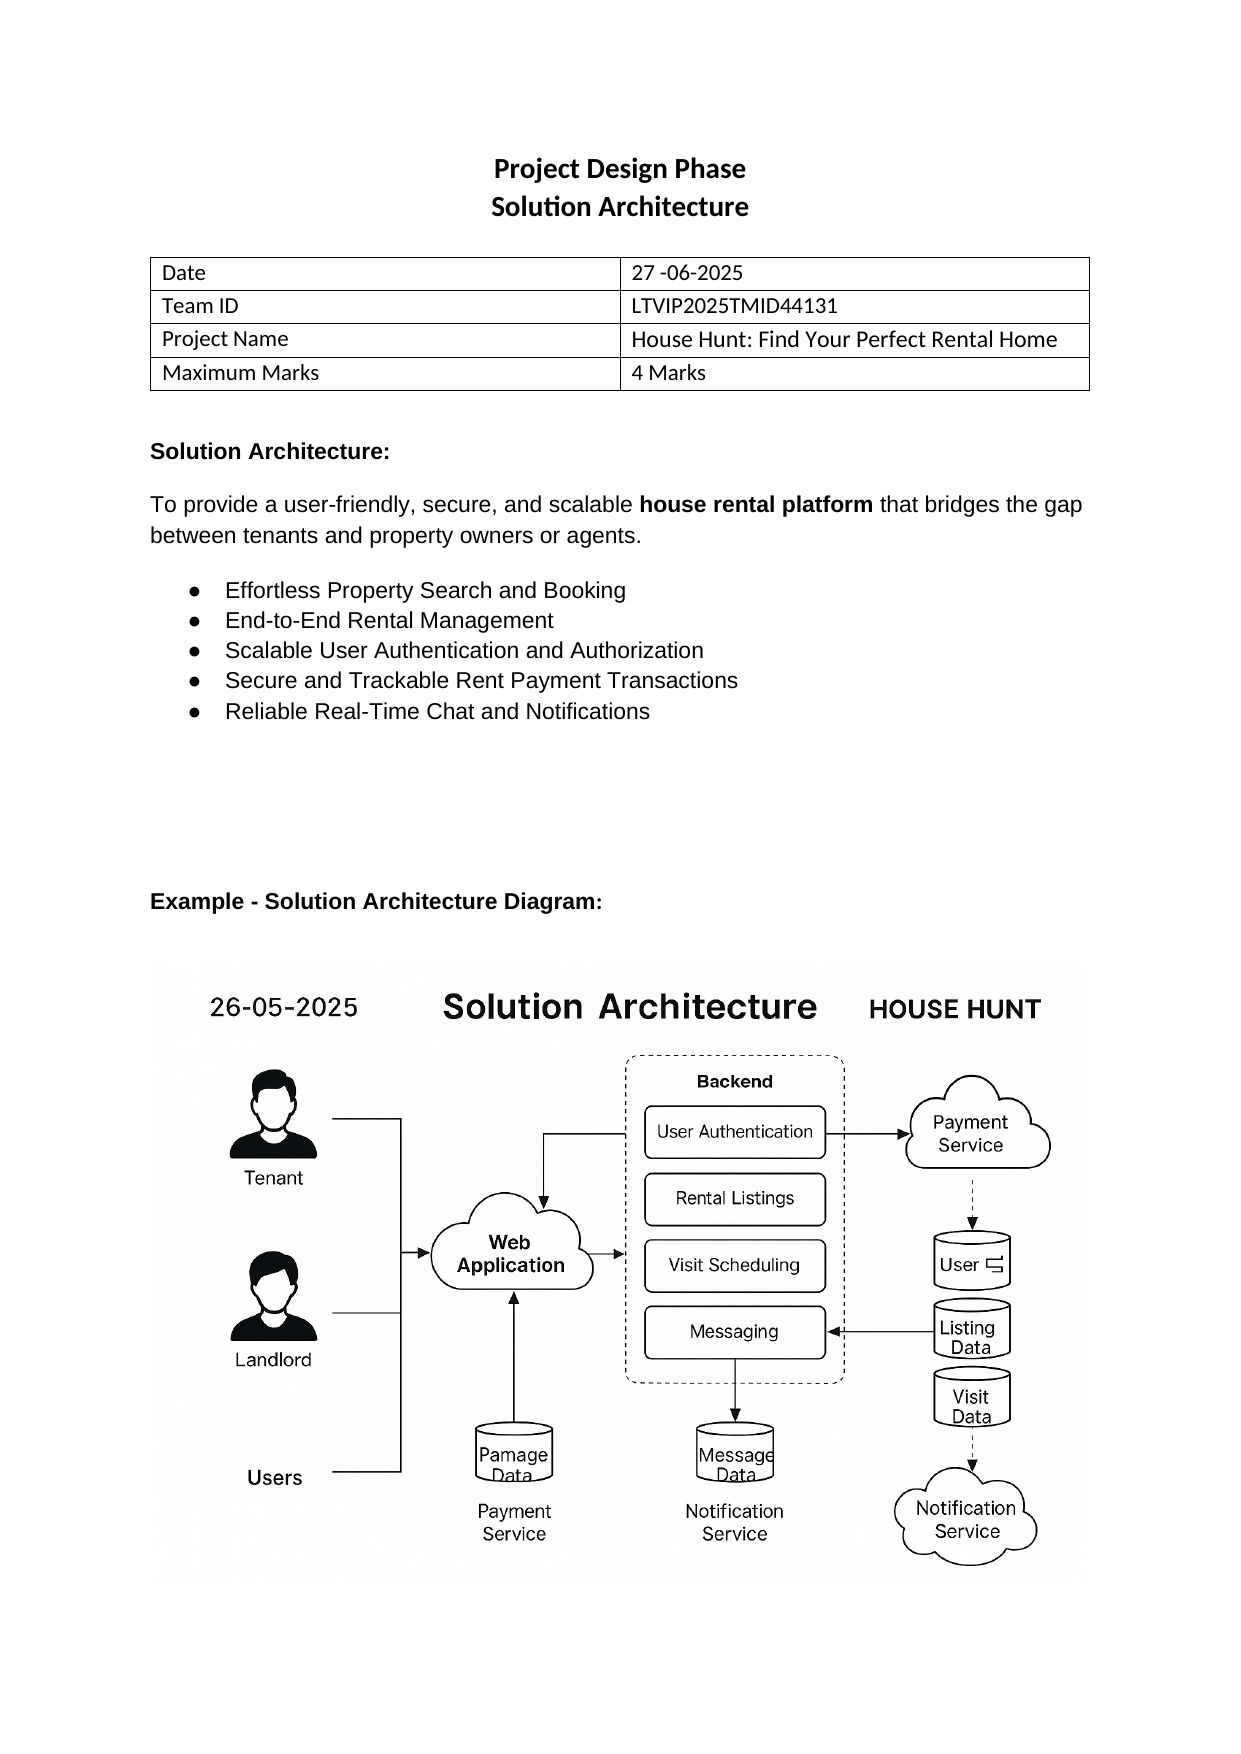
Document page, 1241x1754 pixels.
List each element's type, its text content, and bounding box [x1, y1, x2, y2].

list Reliable Real-Time Chat and Notifications [187, 698, 1090, 724]
list Effortless Property Search and Booking [187, 577, 1090, 603]
table_cell 4 Marks [621, 358, 1089, 390]
text Example - Solution Architecture Diagram: [150, 887, 1090, 916]
table_cell Team ID [151, 291, 620, 323]
picture [149, 961, 1091, 1588]
table_cell House Hunt: Find Your Perfect Rental Home [621, 324, 1089, 357]
list Secure and Trackable Rent Payment Transactions [187, 667, 1090, 694]
text Solution Architecture: [150, 438, 1090, 464]
text Project Design Phase [150, 150, 1090, 186]
table_header 27 -06-2025 [621, 258, 1089, 290]
table_cell LTVIP2025TMID44131 [621, 291, 1089, 323]
list End-to-End Rental Management [187, 607, 1090, 633]
table_cell Project Name [151, 324, 620, 357]
table_cell Maximum Marks [151, 358, 620, 390]
table_header Date [151, 258, 620, 290]
list Scalable User Authentication and Authorization [187, 637, 1090, 663]
text To provide a user-friendly, secure, and scalable house rental platform that bridges the gap between tenants and property owners or agents. [150, 491, 1090, 548]
text Solution Architecture [150, 188, 1090, 224]
